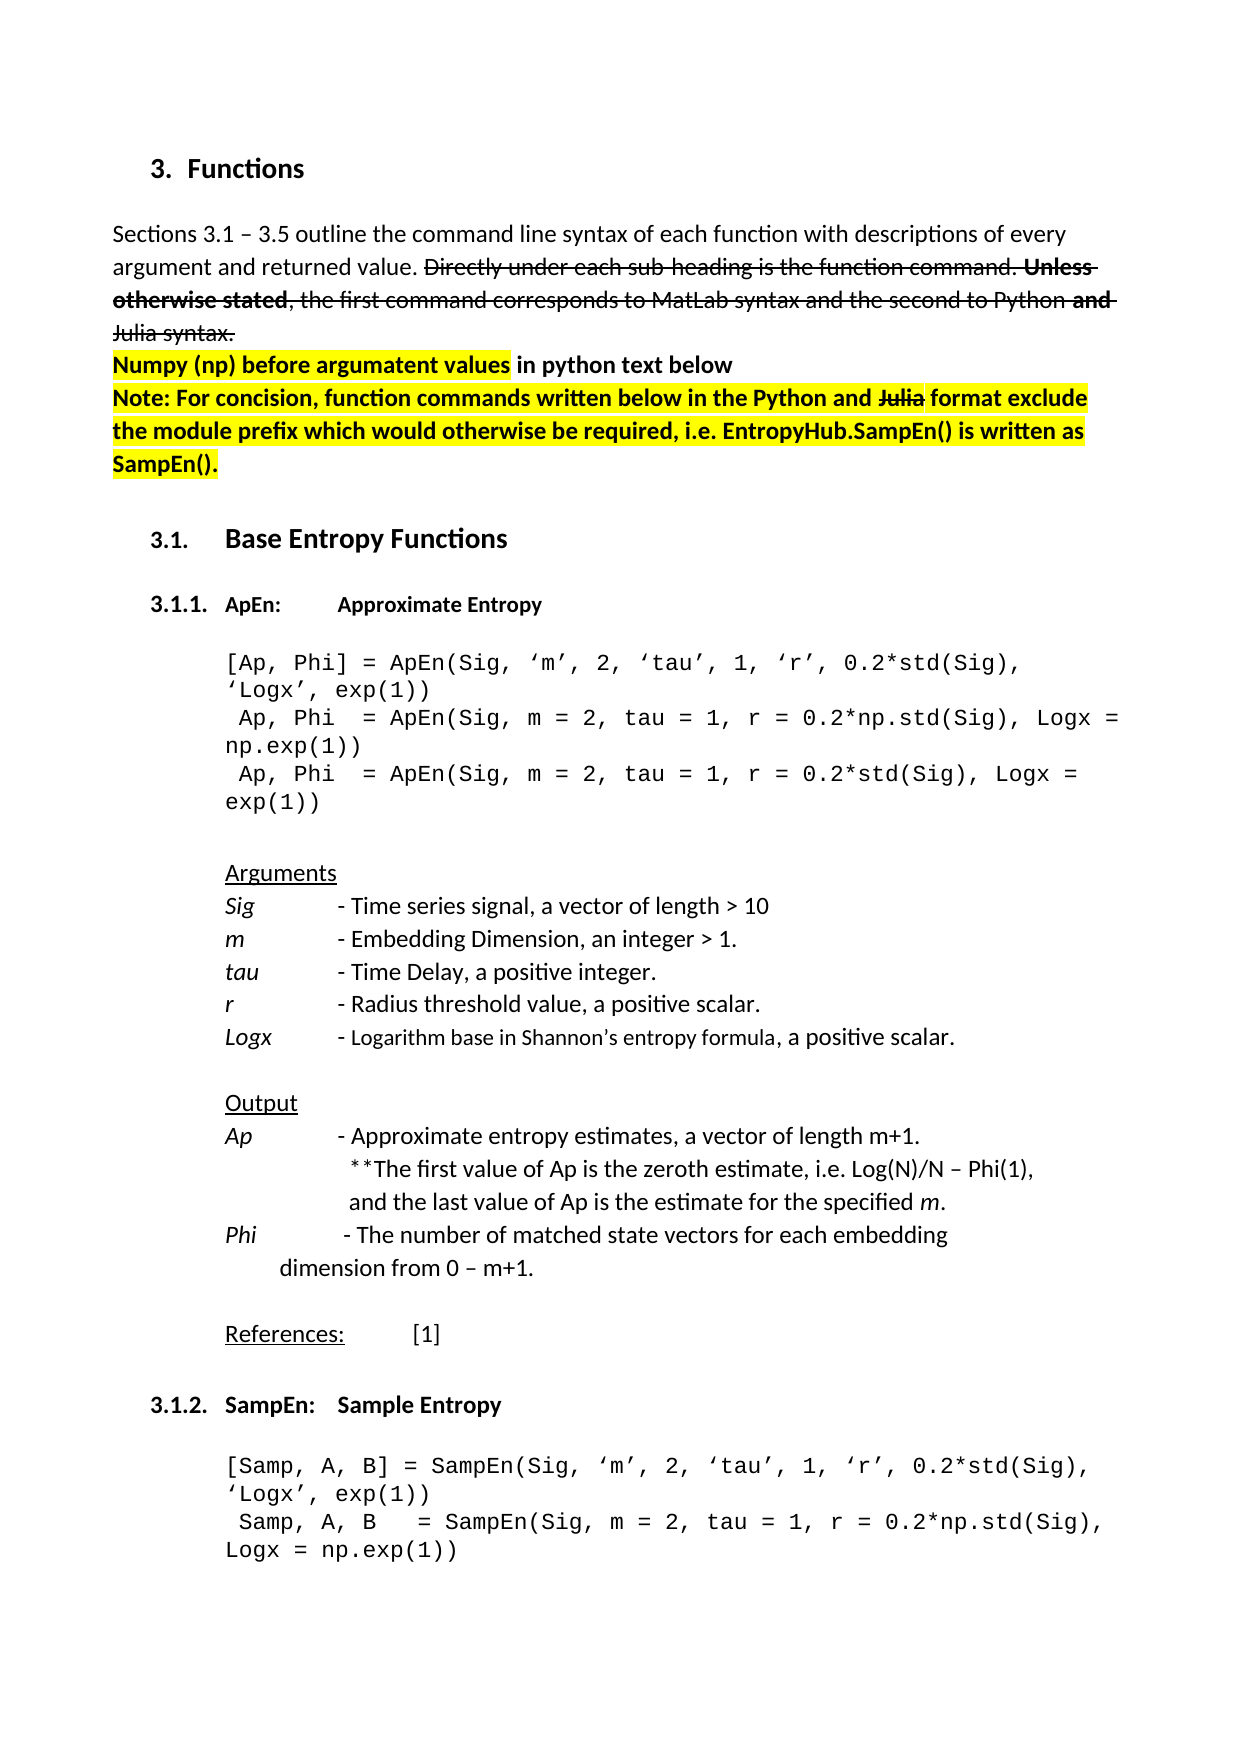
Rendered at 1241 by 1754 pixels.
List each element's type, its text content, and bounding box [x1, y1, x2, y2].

list Base Entropy Functions [150, 520, 1128, 586]
list Ap, Phi = ApEn(Sig, m = 2, tau = 1, r = 0.2*np.std(Sig), Logx = np.exp(1)) [225, 707, 1128, 761]
list [Ap, Phi] = ApEn(Sig, ‘m’, 2, ‘tau’, 1, ‘r’, 0.2*std(Sig), ‘Logx’, exp(1)) [225, 651, 1128, 705]
list Sig - Time series signal, a vector of length > 10 [225, 890, 1128, 920]
list Ap, Phi = ApEn(Sig, m = 2, tau = 1, r = 0.2*std(Sig), Logx = exp(1)) [225, 763, 1128, 816]
list ApEn: Approximate Entropy [150, 588, 1128, 618]
list Output [225, 1087, 1128, 1118]
list Logx - Logarithm base in Shannon’s entropy formula, a positive scalar. [225, 1021, 1128, 1052]
list and the last value of Ap is the estimate for the specified m. [225, 1186, 1128, 1217]
list Functions [150, 150, 1128, 216]
list Note: For concision, function commands written below in the Python and Julia format exclude the module prefix which would otherwise be required, i.e. EntropyHub.SampEn() is written as SampEn(). [112, 383, 1128, 479]
list Sections 3.1 – 3.5 outline the command line syntax of each function with descriptions of every argument and returned value. Directly under each sub-heading is the function command. Unless otherwise stated, the first command corresponds to MatLab syntax and the second to Python and Julia syntax. [112, 218, 1128, 347]
list Arguments [225, 857, 1128, 887]
list [Samp, A, B] = SampEn(Sig, ‘m’, 2, ‘tau’, 1, ‘r’, 0.2*std(Sig), ‘Logx’, exp(1)) [225, 1455, 1128, 1509]
list r - Radius threshold value, a positive scalar. [225, 988, 1128, 1019]
list m - Embedding Dimension, an integer > 1. [225, 923, 1128, 953]
list Phi - The number of matched state vectors for each embedding dimension from 0 – m+1. [225, 1219, 1128, 1282]
list References: [1] [225, 1318, 1128, 1348]
list Numpy (np) before argumatent values in python text below [511, 350, 1128, 380]
list SampEn: Sample Entropy [150, 1389, 1128, 1419]
list Samp, A, B = SampEn(Sig, m = 2, tau = 1, r = 0.2*np.std(Sig), Logx = np.exp(1)) [225, 1511, 1128, 1564]
list Ap - Approximate entropy estimates, a vector of length m+1. **The first value of Ap is the zeroth estimate, i.e. Log(N)/N – Phi(1), [225, 1120, 1128, 1184]
list tau - Time Delay, a positive integer. [225, 956, 1128, 986]
